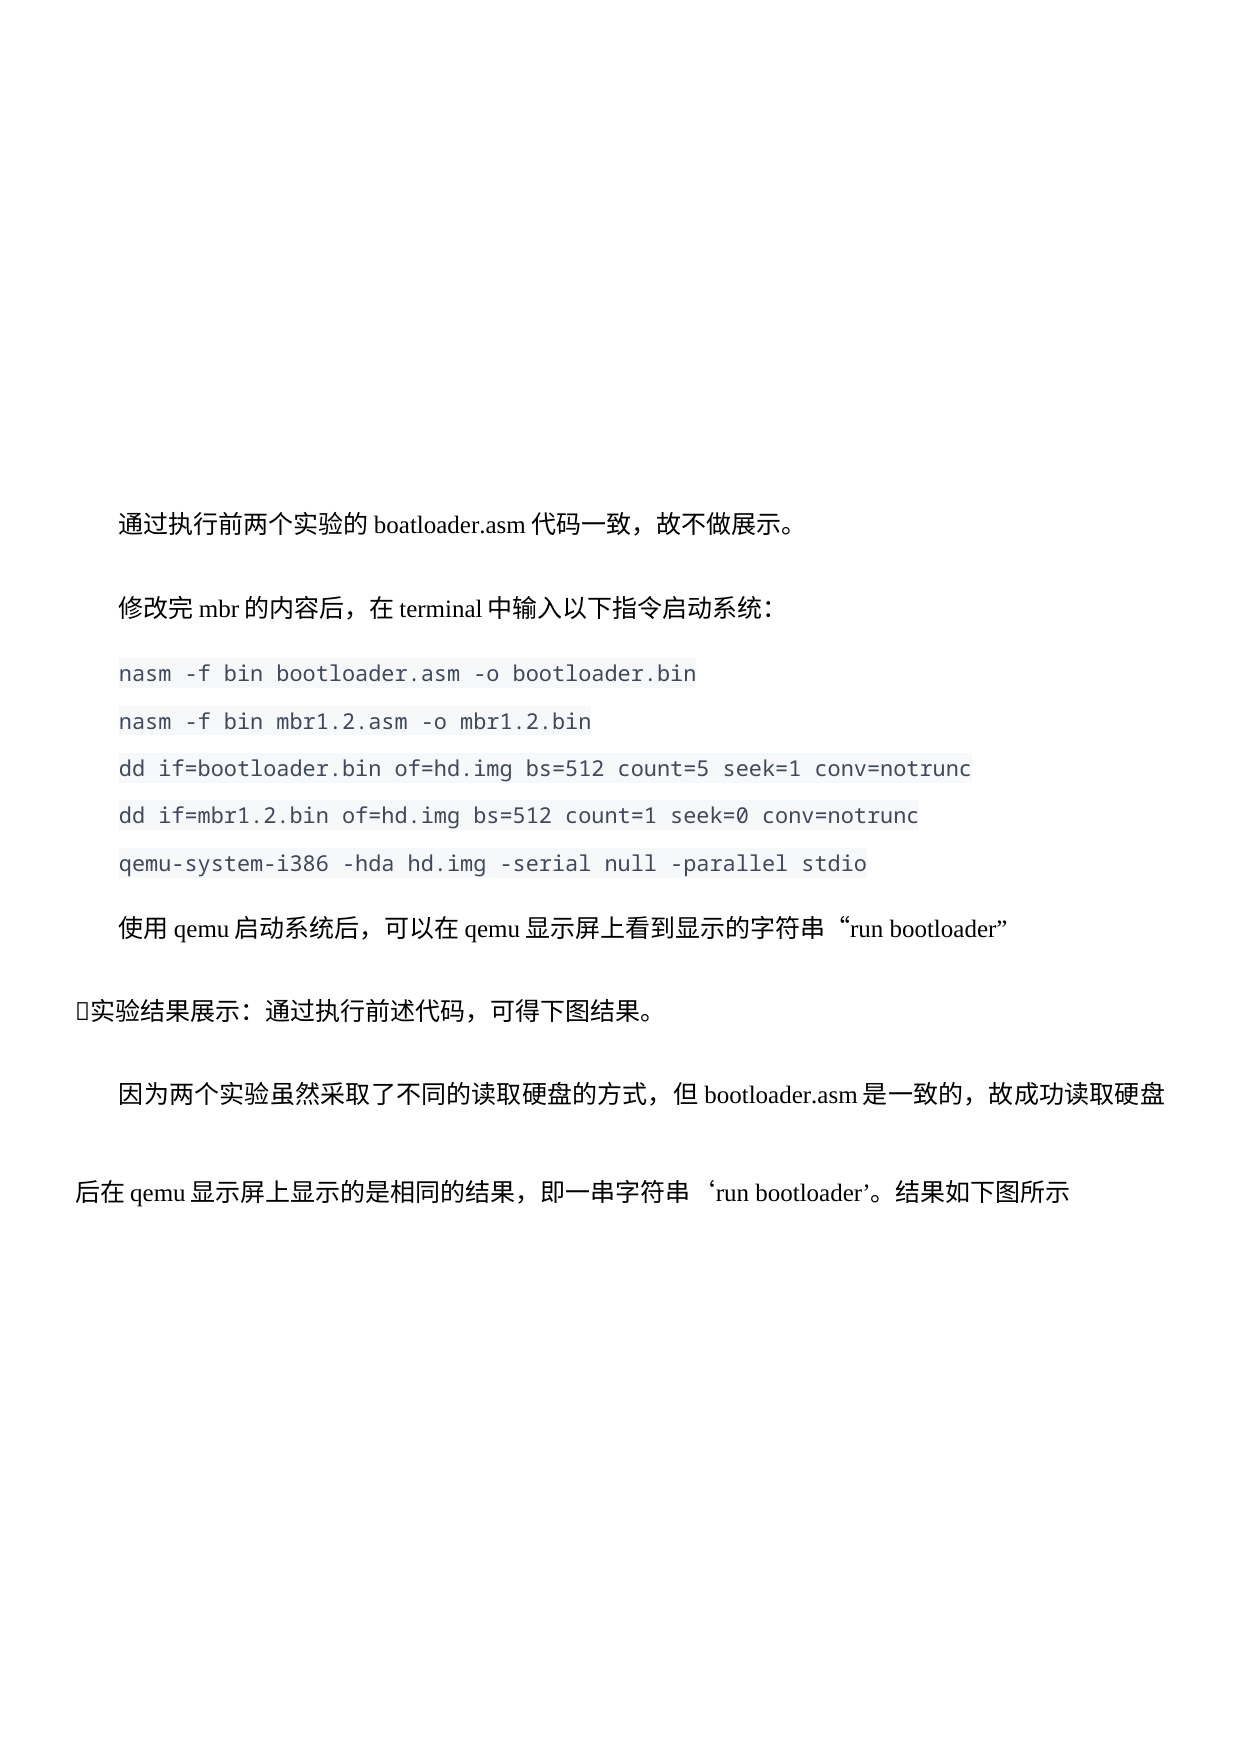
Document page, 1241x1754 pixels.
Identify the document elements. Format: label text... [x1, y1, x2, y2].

list dd if=bootloader.bin of=hd.img bs=512 count=5 seek=1 conv=notrunc [119, 752, 1165, 784]
list 使用qemu启动系统后，可以在qemu显示屏上看到显示的字符串“run bootloader” [119, 894, 1165, 959]
list dd if=mbr1.2.bin of=hd.img bs=512 count=1 seek=0 conv=notrunc [119, 799, 1165, 832]
list qemu-system-i386 -hda hd.img -serial null -parallel stdio [119, 846, 1165, 879]
list nasm -f bin bootloader.asm -o bootloader.bin [119, 657, 1165, 689]
list nasm -f bin mbr1.2.asm -o mbr1.2.bin [119, 704, 1165, 737]
list 通过执行前两个实验的boatloader.asm代码一致，故不做展示。 [119, 491, 1165, 556]
list 修改完mbr的内容后，在terminal中输入以下指令启动系统： [119, 574, 1165, 639]
list 因为两个实验虽然采取了不同的读取硬盘的方式，但bootloader.asm是一致的，故成功读取硬盘后在qemu显示屏上显示的是相同的结果，即一串字符串‘run bootloader’。结果如下图所示 [75, 1060, 1165, 1223]
list 实验结果展示：通过执行前述代码，可得下图结果。 [75, 977, 1165, 1042]
